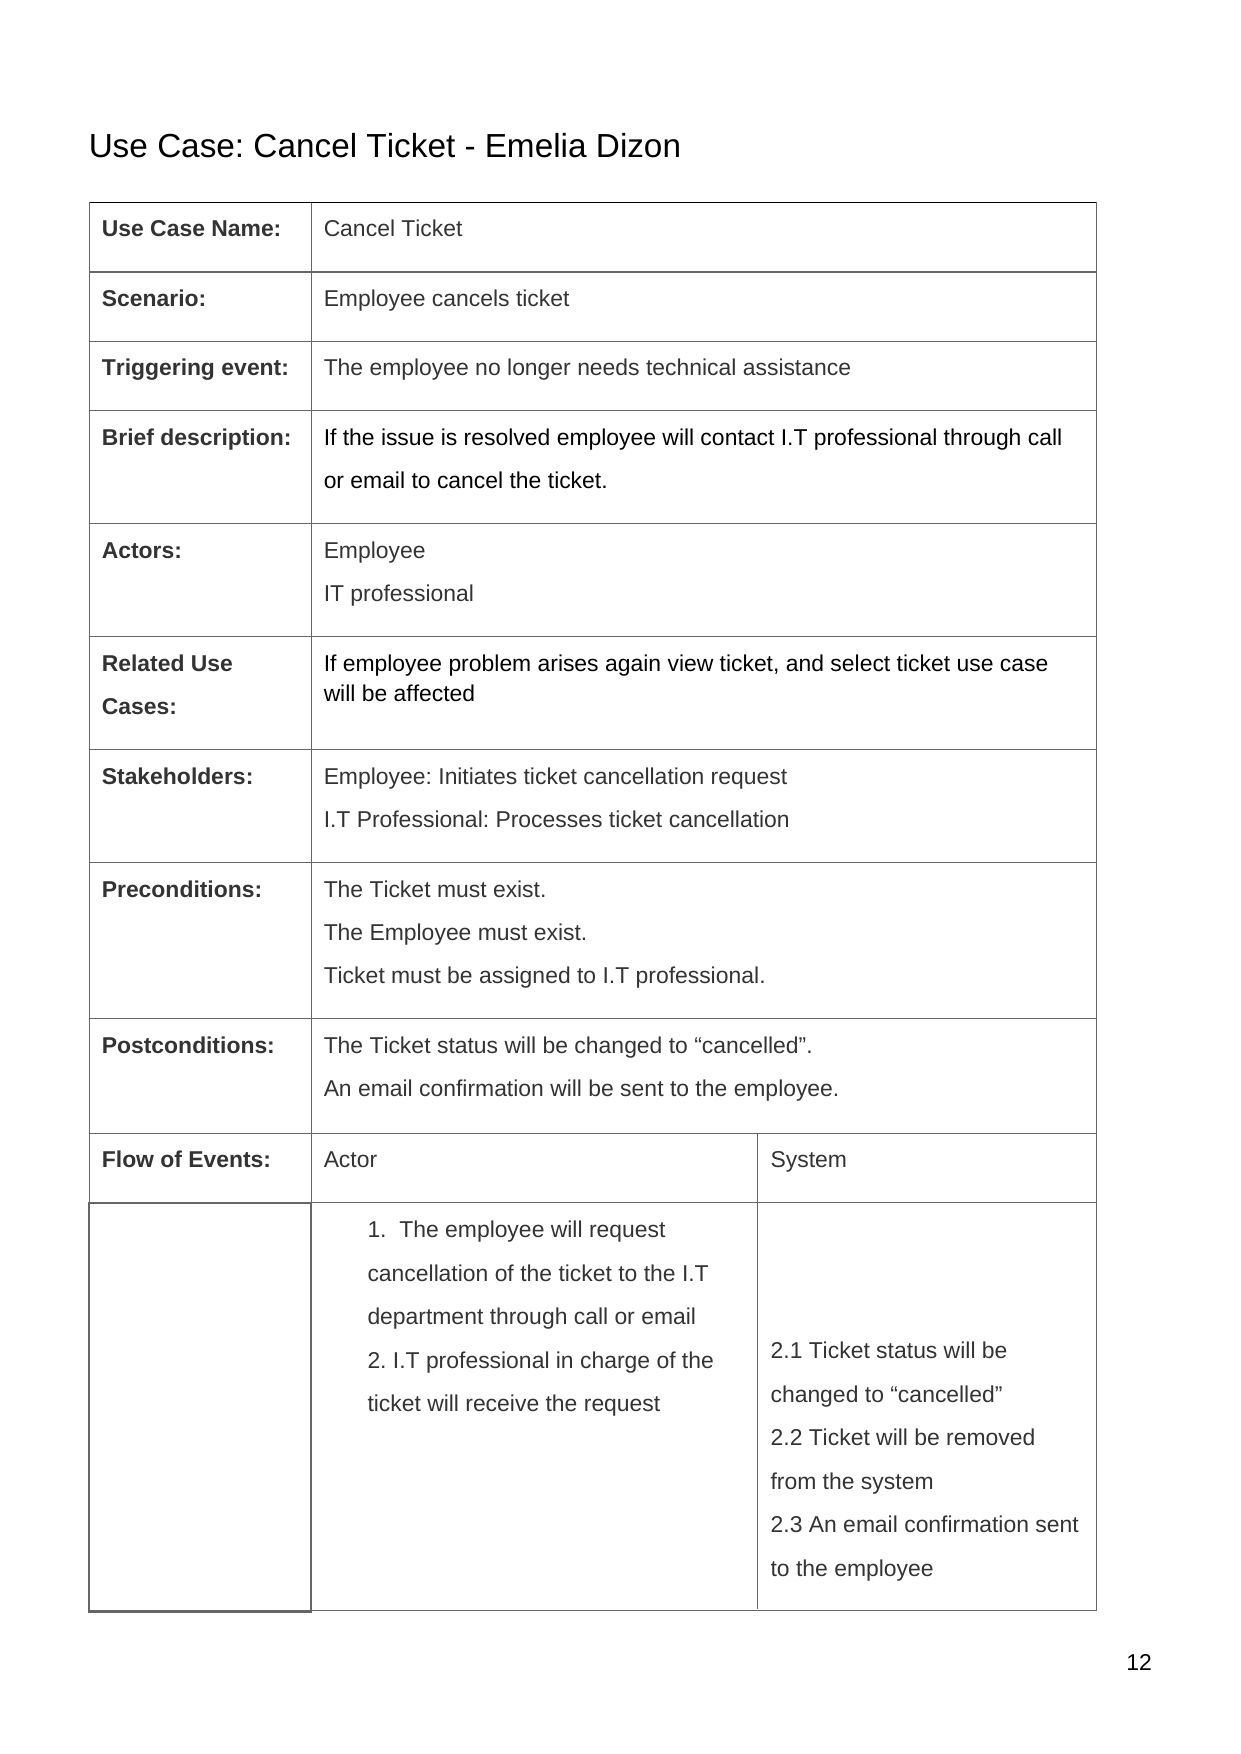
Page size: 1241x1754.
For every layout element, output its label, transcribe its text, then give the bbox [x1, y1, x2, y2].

table_cell Stakeholders: [90, 750, 311, 862]
table_header Use Case Name: [90, 203, 311, 271]
table_cell Employee IT professional [312, 524, 1096, 636]
table_cell System [758, 1134, 1096, 1202]
table_header Cancel Ticket [312, 203, 1096, 271]
table_cell Actor [312, 1134, 757, 1202]
table_cell [90, 1204, 310, 1610]
table_cell If the issue is resolved employee will contact I.T professional through call or email to cancel the ticket. [312, 411, 1096, 523]
table_cell Postconditions: [90, 1019, 311, 1132]
table_cell Brief description: [90, 411, 311, 523]
table_cell The Ticket must exist. The Employee must exist. Ticket must be assigned to I.T professional. [312, 863, 1096, 1018]
table_cell The Ticket status will be changed to “cancelled”. An email confirmation will be sent to the employee. [312, 1019, 1096, 1132]
table_cell Actors: [90, 524, 311, 636]
table_cell 2.1 Ticket status will be changed to “cancelled” 2.2 Ticket will be removed from the system 2.3 An email confirmation sent to the employee [758, 1203, 1096, 1610]
table_cell The employee no longer needs technical assistance [312, 342, 1096, 410]
table_cell Scenario: [90, 273, 311, 341]
table_cell Triggering event: [90, 342, 311, 410]
table_cell Flow of Events: [90, 1134, 311, 1202]
subtitle Use Case: Cancel Ticket - Emelia Dizon [88, 126, 1152, 164]
table_cell Employee cancels ticket [312, 273, 1096, 341]
table_cell Preconditions: [90, 863, 311, 1018]
table_cell Employee: Initiates ticket cancellation request I.T Professional: Processes ticket cancellation [312, 750, 1096, 862]
table_cell Related Use Cases: [90, 637, 311, 749]
table_cell If employee problem arises again view ticket, and select ticket use case will be affected [312, 637, 1096, 749]
table_cell 1. The employee will request cancellation of the ticket to the I.T department through call or email 2. I.T professional in charge of the ticket will receive the request [312, 1203, 758, 1610]
